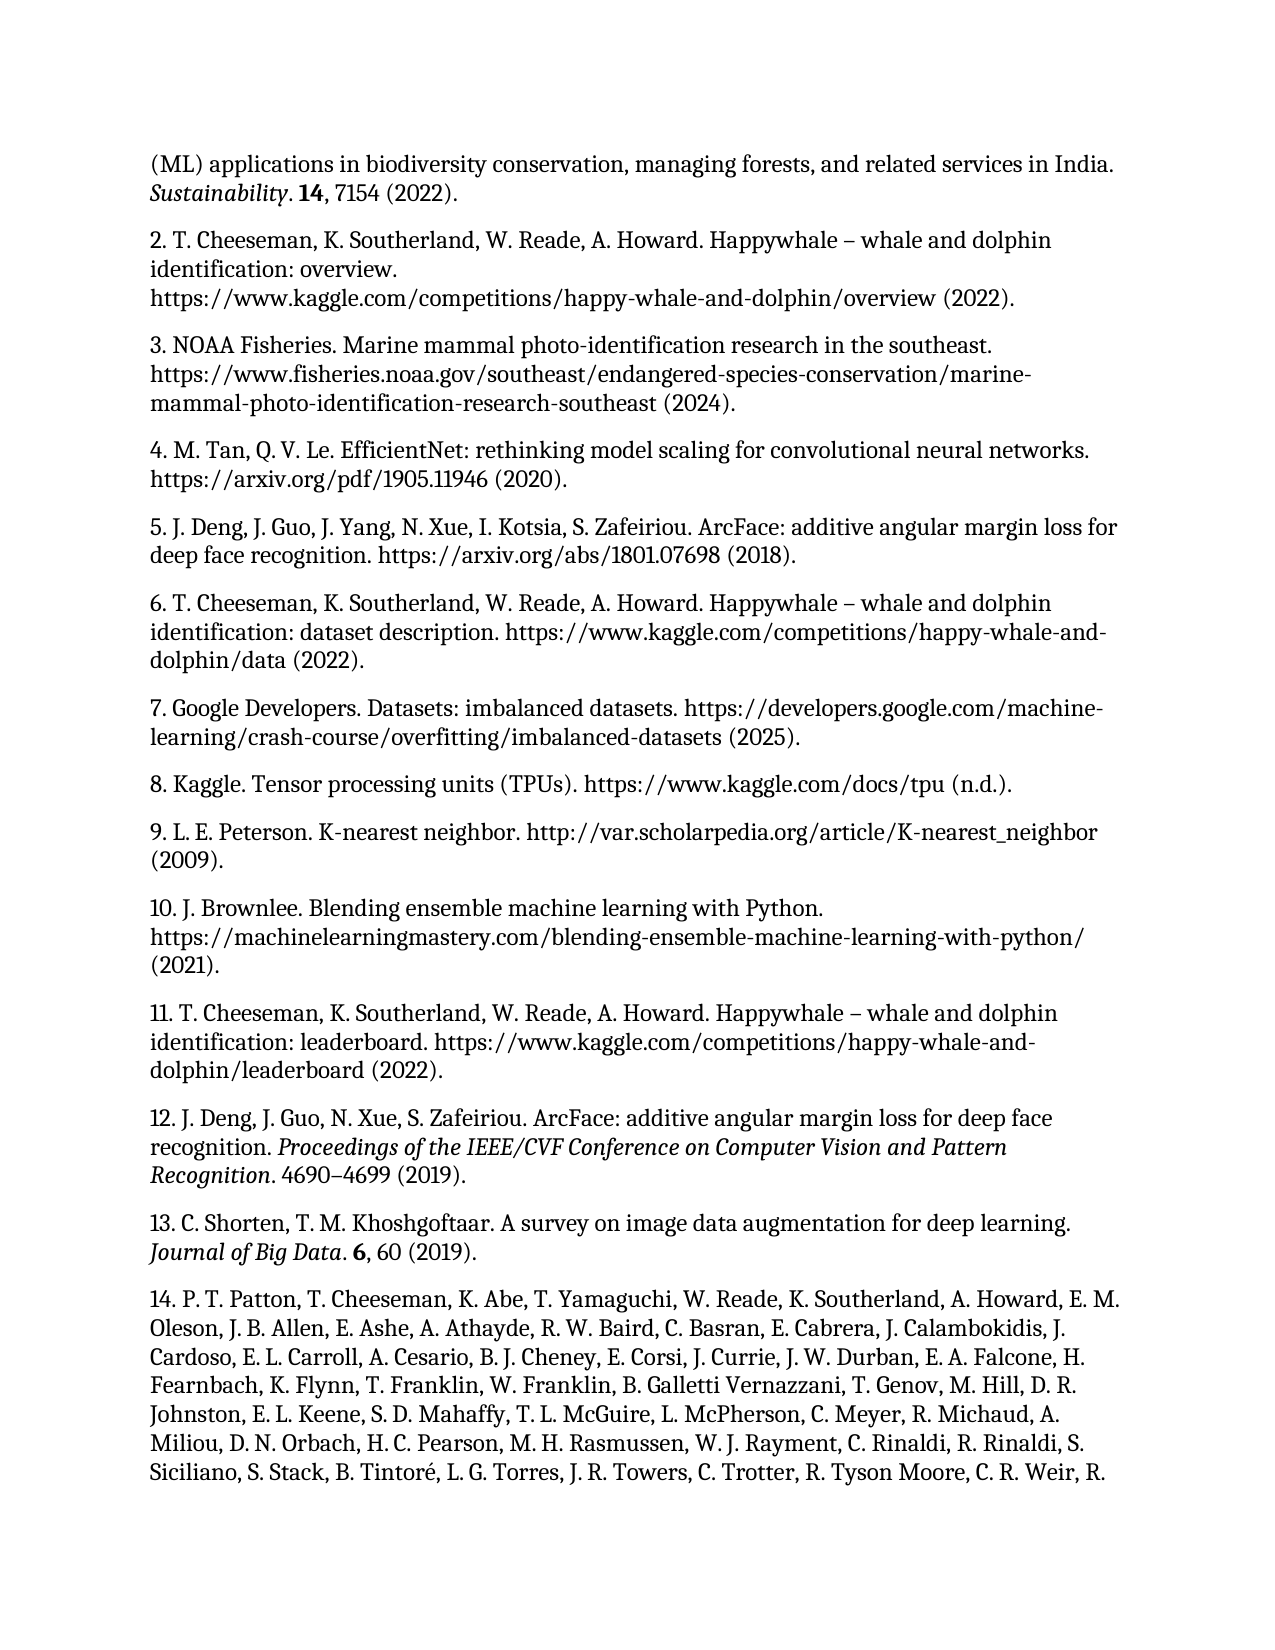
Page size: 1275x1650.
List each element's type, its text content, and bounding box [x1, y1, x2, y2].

text 8. Kaggle. Tensor processing units (TPUs). https://www.kaggle.com/docs/tpu (n.d.). [150, 770, 1125, 799]
text 9. L. E. Peterson. K-nearest neighbor. http://var.scholarpedia.org/article/K-nearest_neighbor (2009). [150, 817, 1125, 875]
text 2. T. Cheeseman, K. Southerland, W. Reade, A. Howard. Happywhale – whale and dolphin identification: overview. https://www.kaggle.com/competitions/happy-whale-and-dolphin/overview (2022). [150, 226, 1125, 312]
text 5. J. Deng, J. Guo, J. Yang, N. Xue, I. Kotsia, S. Zafeiriou. ArcFace: additive angular margin loss for deep face recognition. https://arxiv.org/abs/1801.07698 (2018). [150, 512, 1125, 570]
text 10. J. Brownlee. Blending ensemble machine learning with Python. https://machinelearningmastery.com/blending-ensemble-machine-learning-with-python/ (2021). [150, 894, 1125, 980]
text 3. NOAA Fisheries. Marine mammal photo-identification research in the southeast. https://www.fisheries.noaa.gov/southeast/endangered-species-conservation/marine-mammal-photo-identification-research-southeast (2024). [150, 331, 1125, 417]
text 13. C. Shorten, T. M. Khoshgoftaar. A survey on image data augmentation for deep learning. Journal of Big Data. 6, 60 (2019). [150, 1209, 1125, 1266]
text 7. Google Developers. Datasets: imbalanced datasets. https://developers.google.com/machine-learning/crash-course/overfitting/imbalanced-datasets (2025). [150, 694, 1125, 751]
text 11. T. Cheeseman, K. Southerland, W. Reade, A. Howard. Happywhale – whale and dolphin identification: leaderboard. https://www.kaggle.com/competitions/happy-whale-and-dolphin/leaderboard (2022). [150, 999, 1125, 1085]
text 6. T. Cheeseman, K. Southerland, W. Reade, A. Howard. Happywhale – whale and dolphin identification: dataset description. https://www.kaggle.com/competitions/happy-whale-and-dolphin/data (2022). [150, 589, 1125, 675]
text 4. M. Tan, Q. V. Le. EfficientNet: rethinking model scaling for convolutional neural networks. https://arxiv.org/pdf/1905.11946 (2020). [150, 436, 1125, 494]
text 12. J. Deng, J. Guo, N. Xue, S. Zafeiriou. ArcFace: additive angular margin loss for deep face recognition. Proceedings of the IEEE/CVF Conference on Computer Vision and Pattern Recognition. 4690–4699 (2019). [150, 1104, 1125, 1190]
